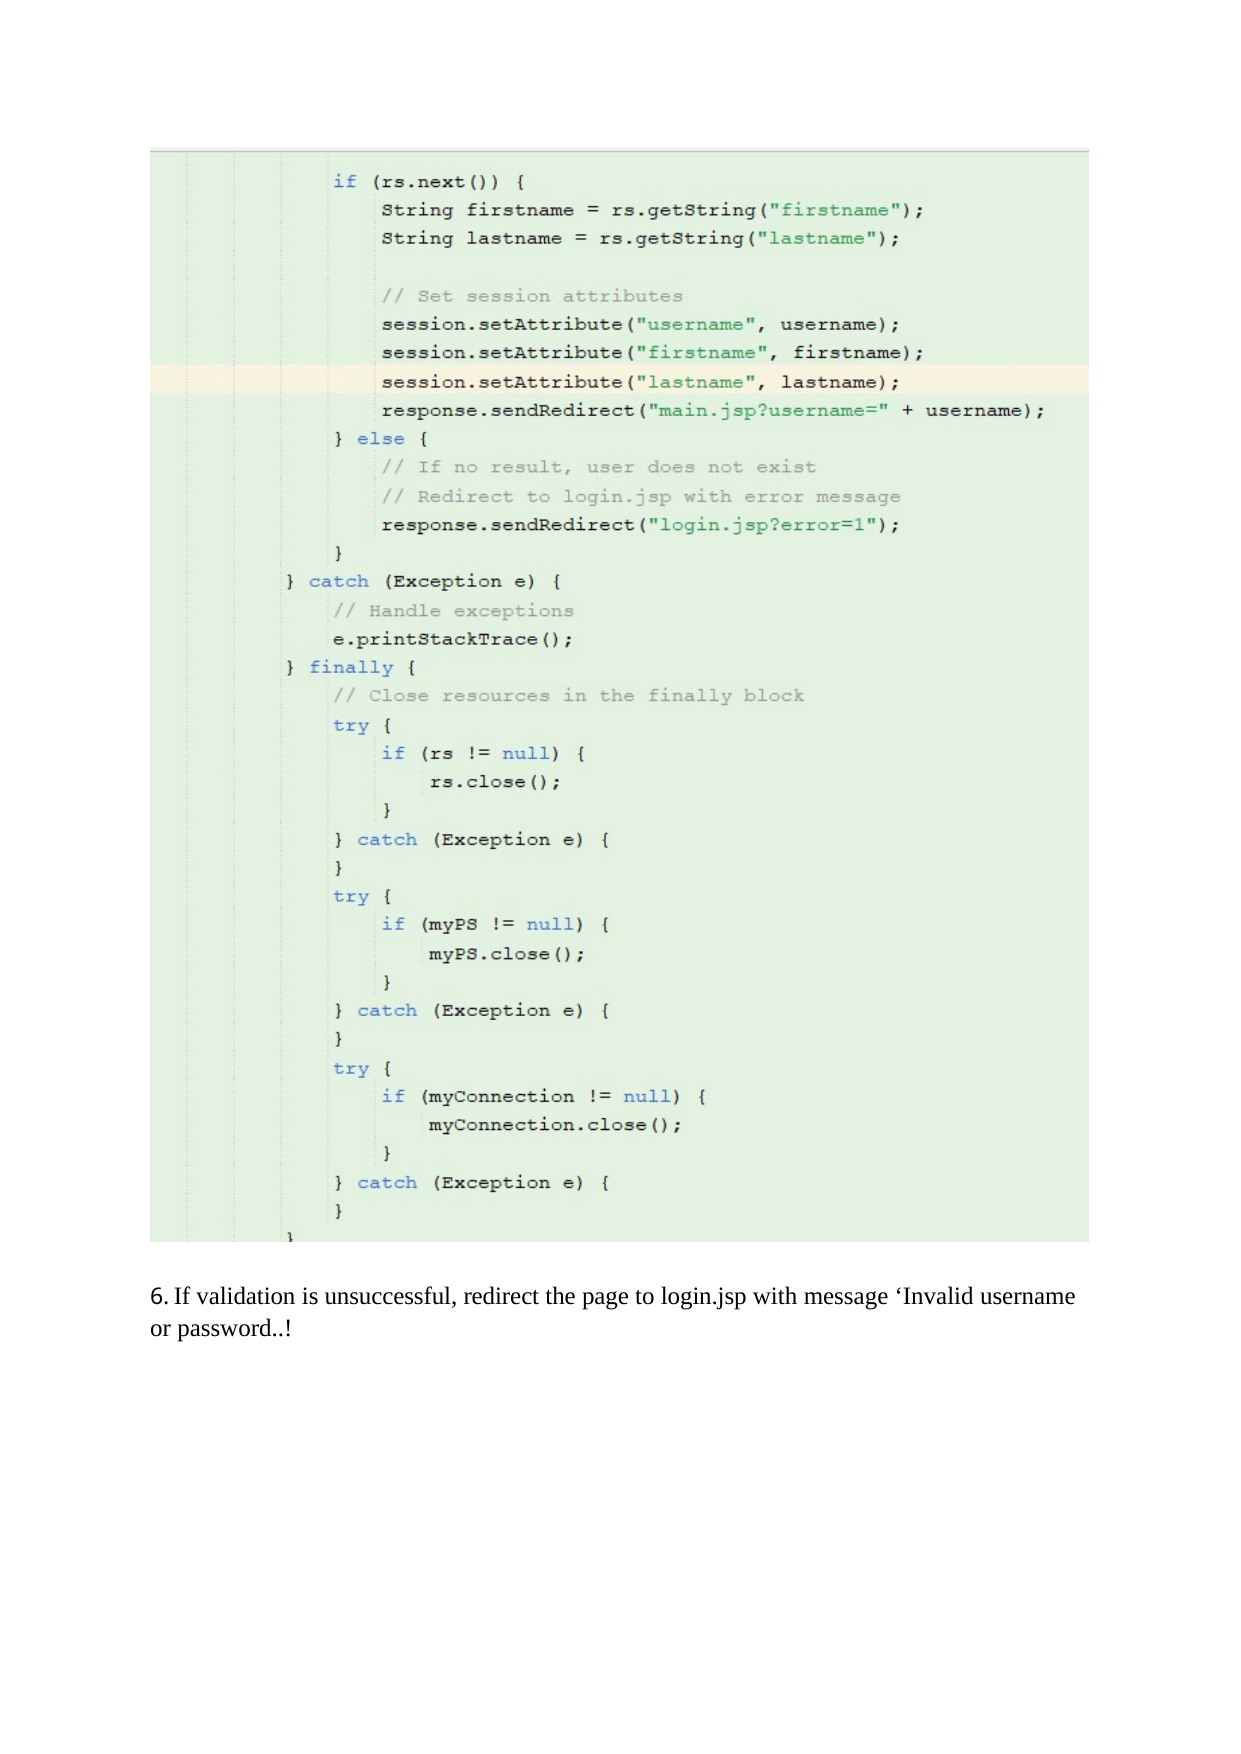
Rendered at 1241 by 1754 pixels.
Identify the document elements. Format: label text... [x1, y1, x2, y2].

list If validation is unsuccessful, redirect the page to login.jsp with message ‘Invalid username or password..! [150, 1280, 1081, 1342]
picture [150, 147, 1090, 1242]
